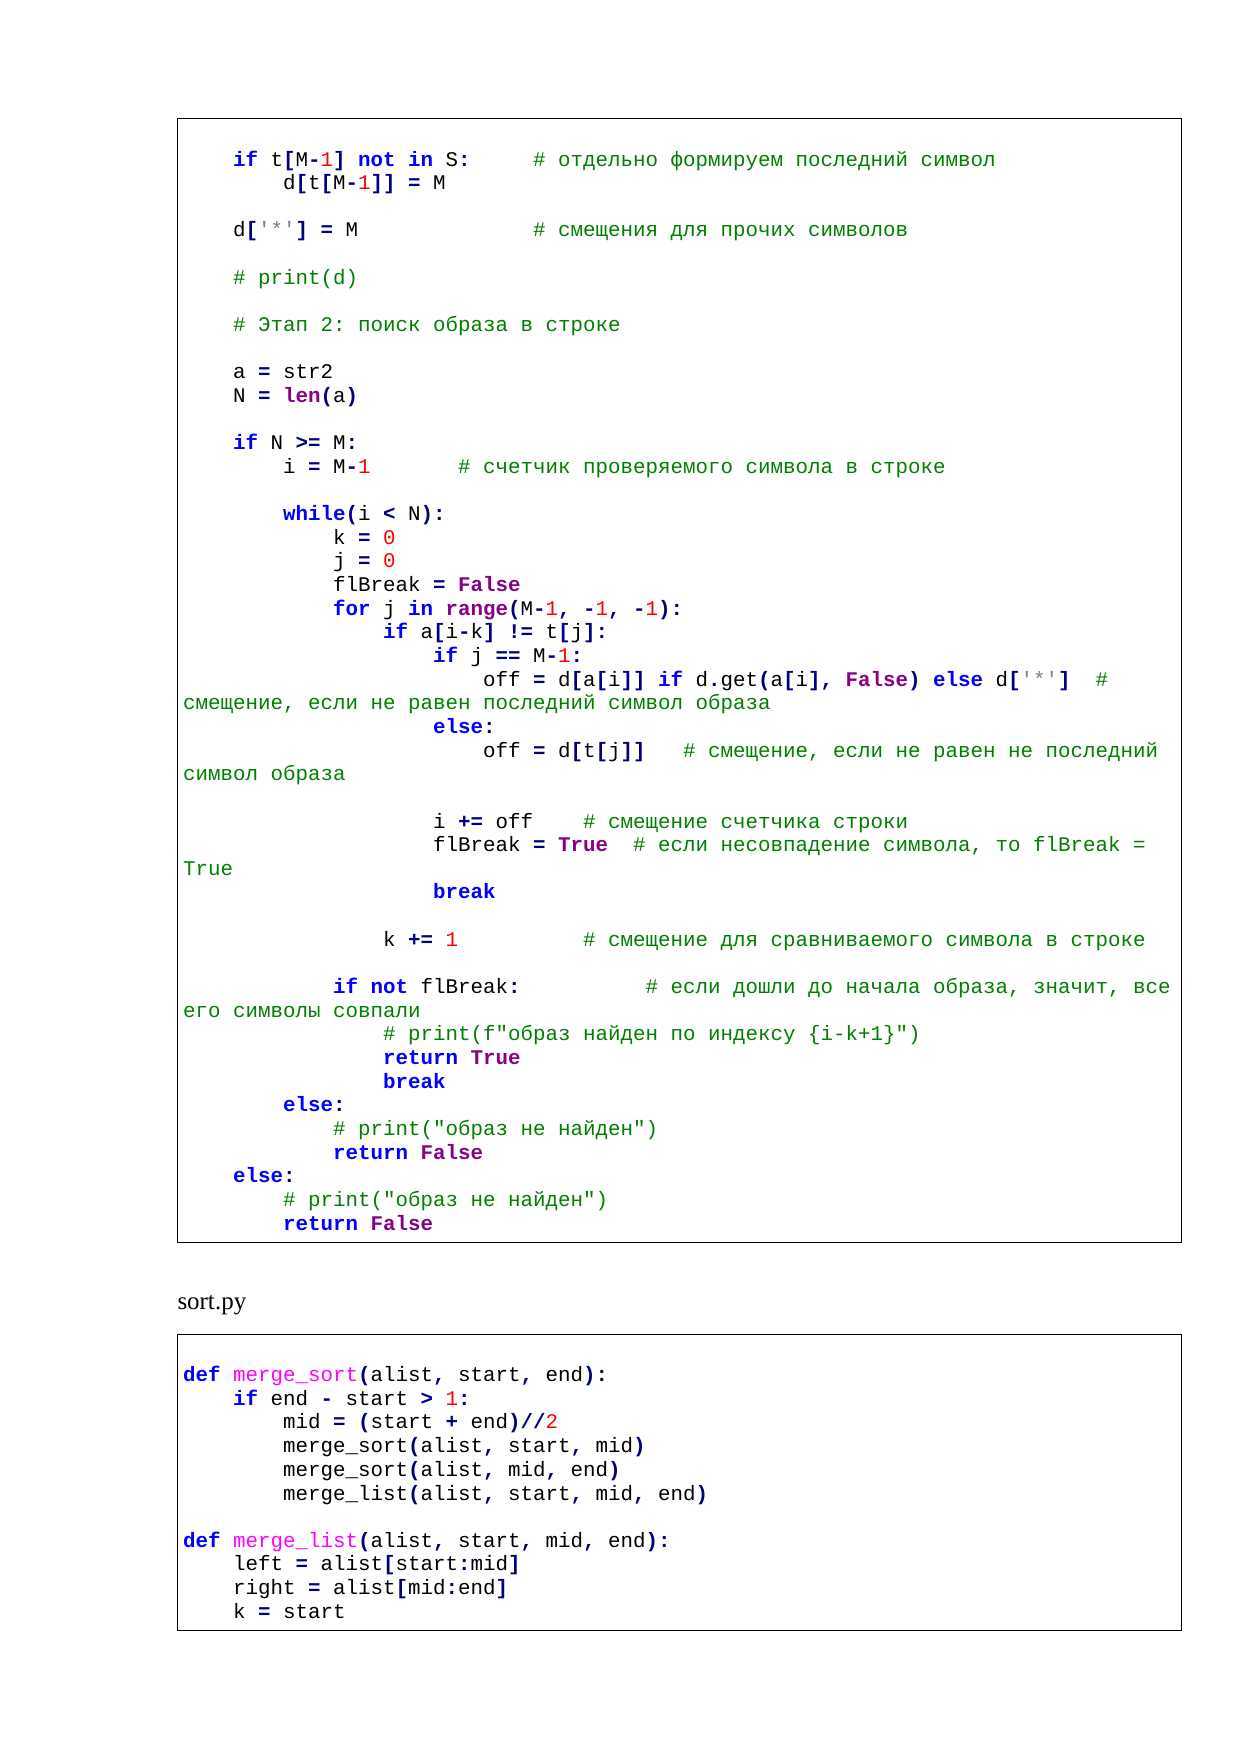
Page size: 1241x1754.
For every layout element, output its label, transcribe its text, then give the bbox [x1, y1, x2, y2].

text sort.py [177, 1286, 1181, 1315]
